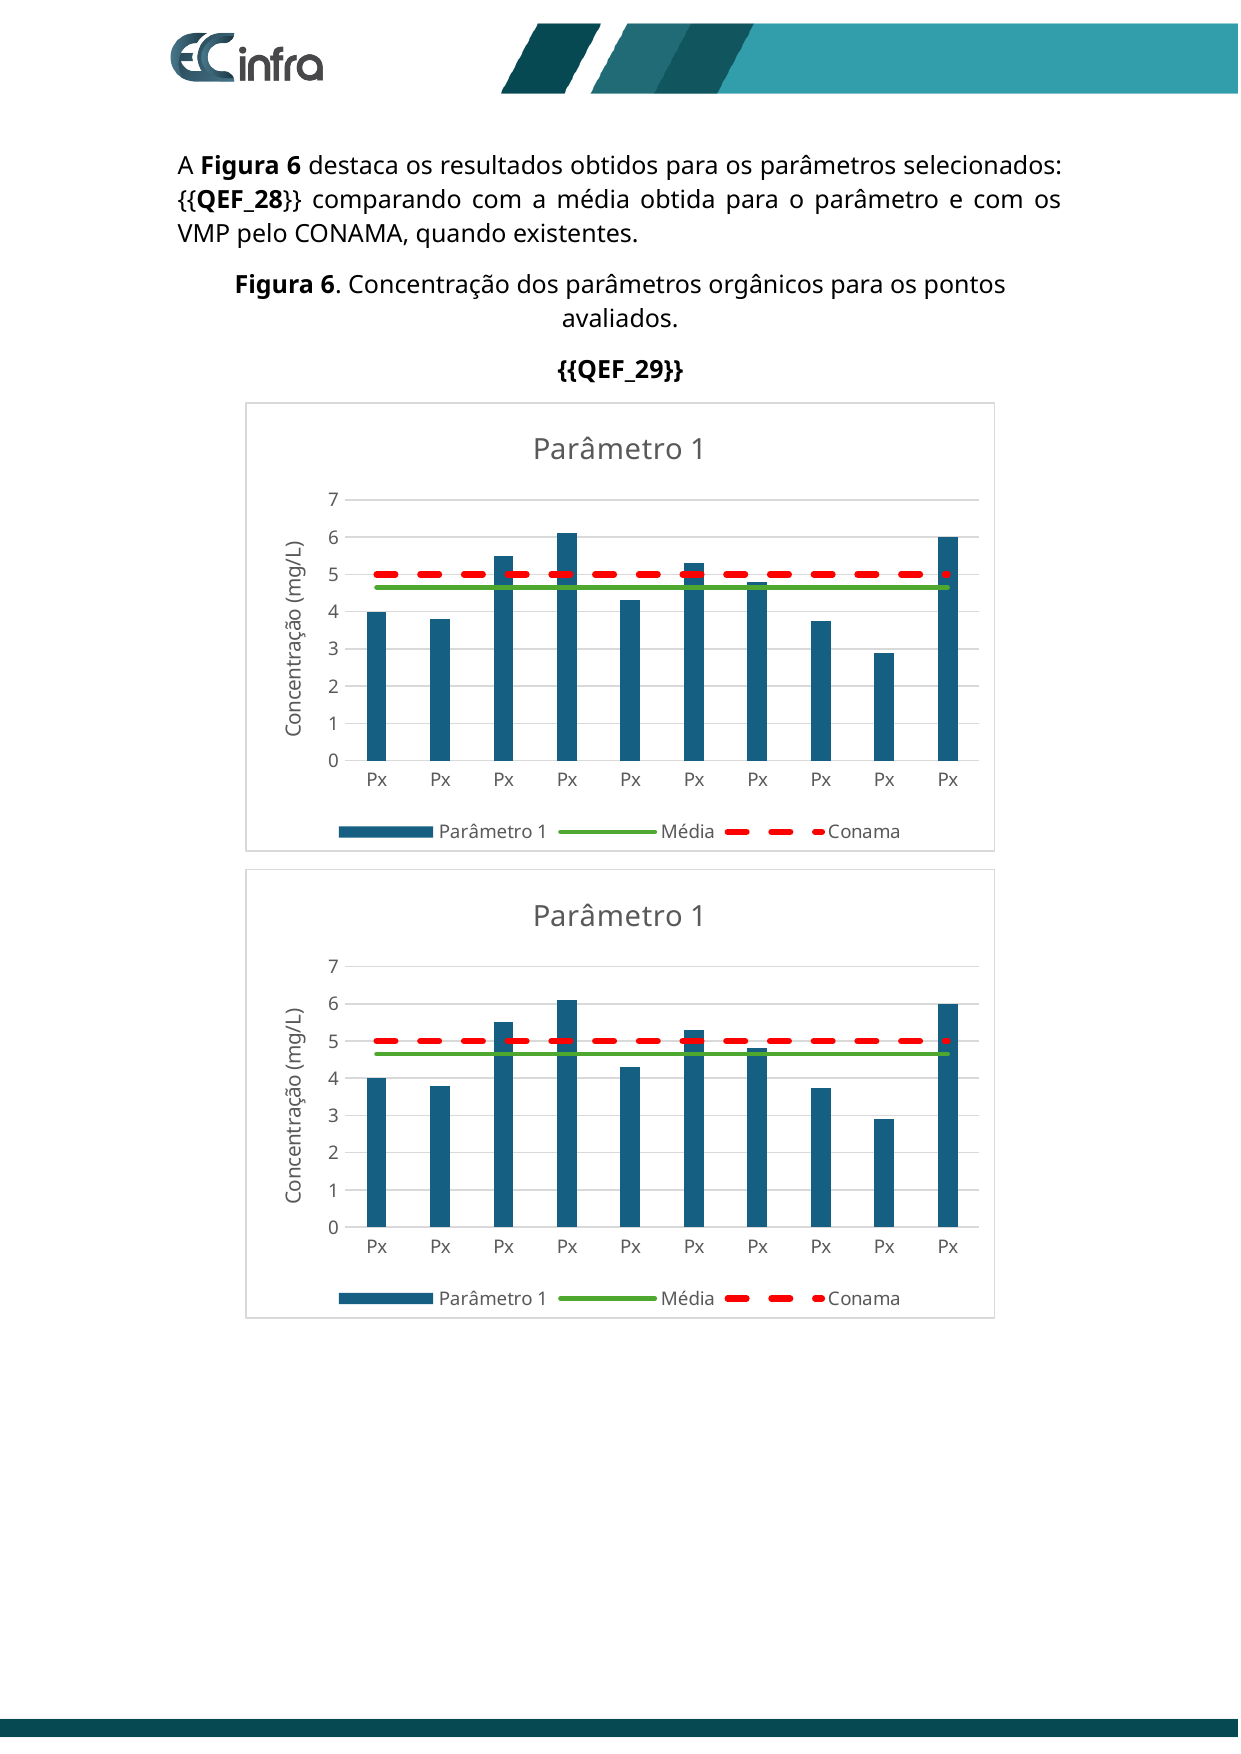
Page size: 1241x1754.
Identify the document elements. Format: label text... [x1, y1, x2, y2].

picture [0, 2, 1238, 1753]
text Figura 6. Concentração dos parâmetros orgânicos para os pontos avaliados. [177, 266, 1063, 334]
text A Figura 6 destaca os resultados obtidos para os parâmetros selecionados: {{QEF_28}} comparando com a média obtida para o parâmetro e com os VMP pelo CONAMA, quando existentes. [177, 148, 1063, 250]
text {{QEF_29}} [177, 351, 1063, 385]
